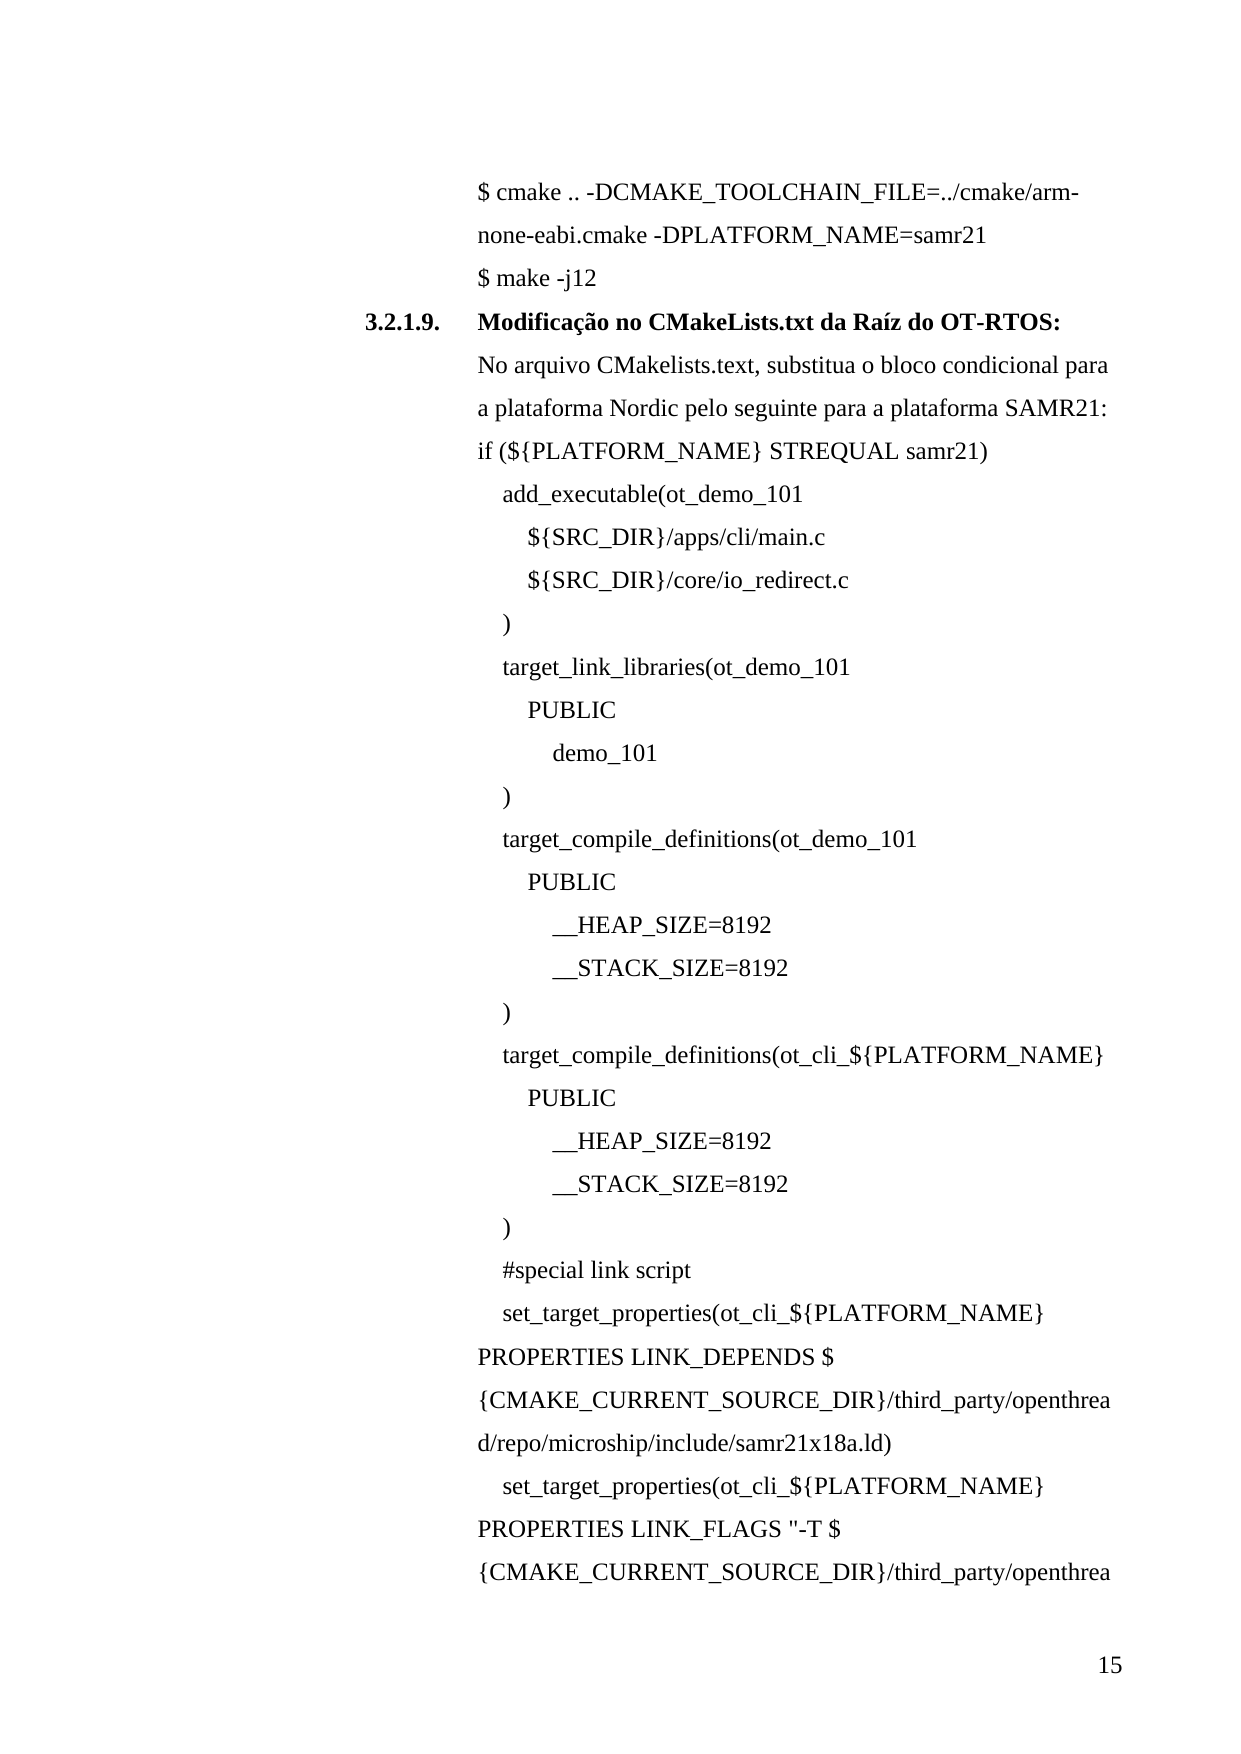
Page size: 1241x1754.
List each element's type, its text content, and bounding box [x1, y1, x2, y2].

list Modificação no CMakeLists.txt da Raíz do OT-RTOS: [440, 307, 1122, 335]
text target_link_libraries(ot_demo_101 [477, 652, 1122, 680]
text #special link script [477, 1255, 1122, 1284]
text __STACK_SIZE=8192 [477, 1169, 1122, 1198]
text No arquivo CMakelists.text, substitua o bloco condicional para a plataforma Nordic pelo seguinte para a plataforma SAMR21: [477, 350, 1122, 422]
text target_compile_definitions(ot_demo_101 [477, 824, 1122, 853]
text PUBLIC [477, 867, 1122, 896]
text __HEAP_SIZE=8192 [477, 910, 1122, 939]
text $ make -j12 [477, 263, 1122, 292]
text __HEAP_SIZE=8192 [477, 1126, 1122, 1155]
text target_compile_definitions(ot_cli_${PLATFORM_NAME} [477, 1040, 1122, 1068]
text add_executable(ot_demo_101 [477, 479, 1122, 508]
text set_target_properties(ot_cli_${PLATFORM_NAME} PROPERTIES LINK_DEPENDS ${CMAKE_CURRENT_SOURCE_DIR}/third_party/openthread/repo/microship/include/samr21x18a.ld) [477, 1298, 1122, 1457]
text ${SRC_DIR}/core/io_redirect.c [477, 565, 1122, 594]
text PUBLIC [477, 695, 1122, 723]
text PUBLIC [477, 1083, 1122, 1112]
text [477, 1471, 1122, 1586]
text demo_101 [477, 738, 1122, 767]
text ) [477, 781, 1122, 810]
text ) [477, 1212, 1122, 1241]
text if (${PLATFORM_NAME} STREQUAL samr21) [477, 436, 1122, 465]
text $ cmake .. -DCMAKE_TOOLCHAIN_FILE=../cmake/arm-none-eabi.cmake -DPLATFORM_NAME=samr21 [477, 177, 1122, 249]
text ) [477, 608, 1122, 637]
text ${SRC_DIR}/apps/cli/main.c [477, 522, 1122, 551]
text __STACK_SIZE=8192 [477, 953, 1122, 982]
text ) [477, 997, 1122, 1025]
